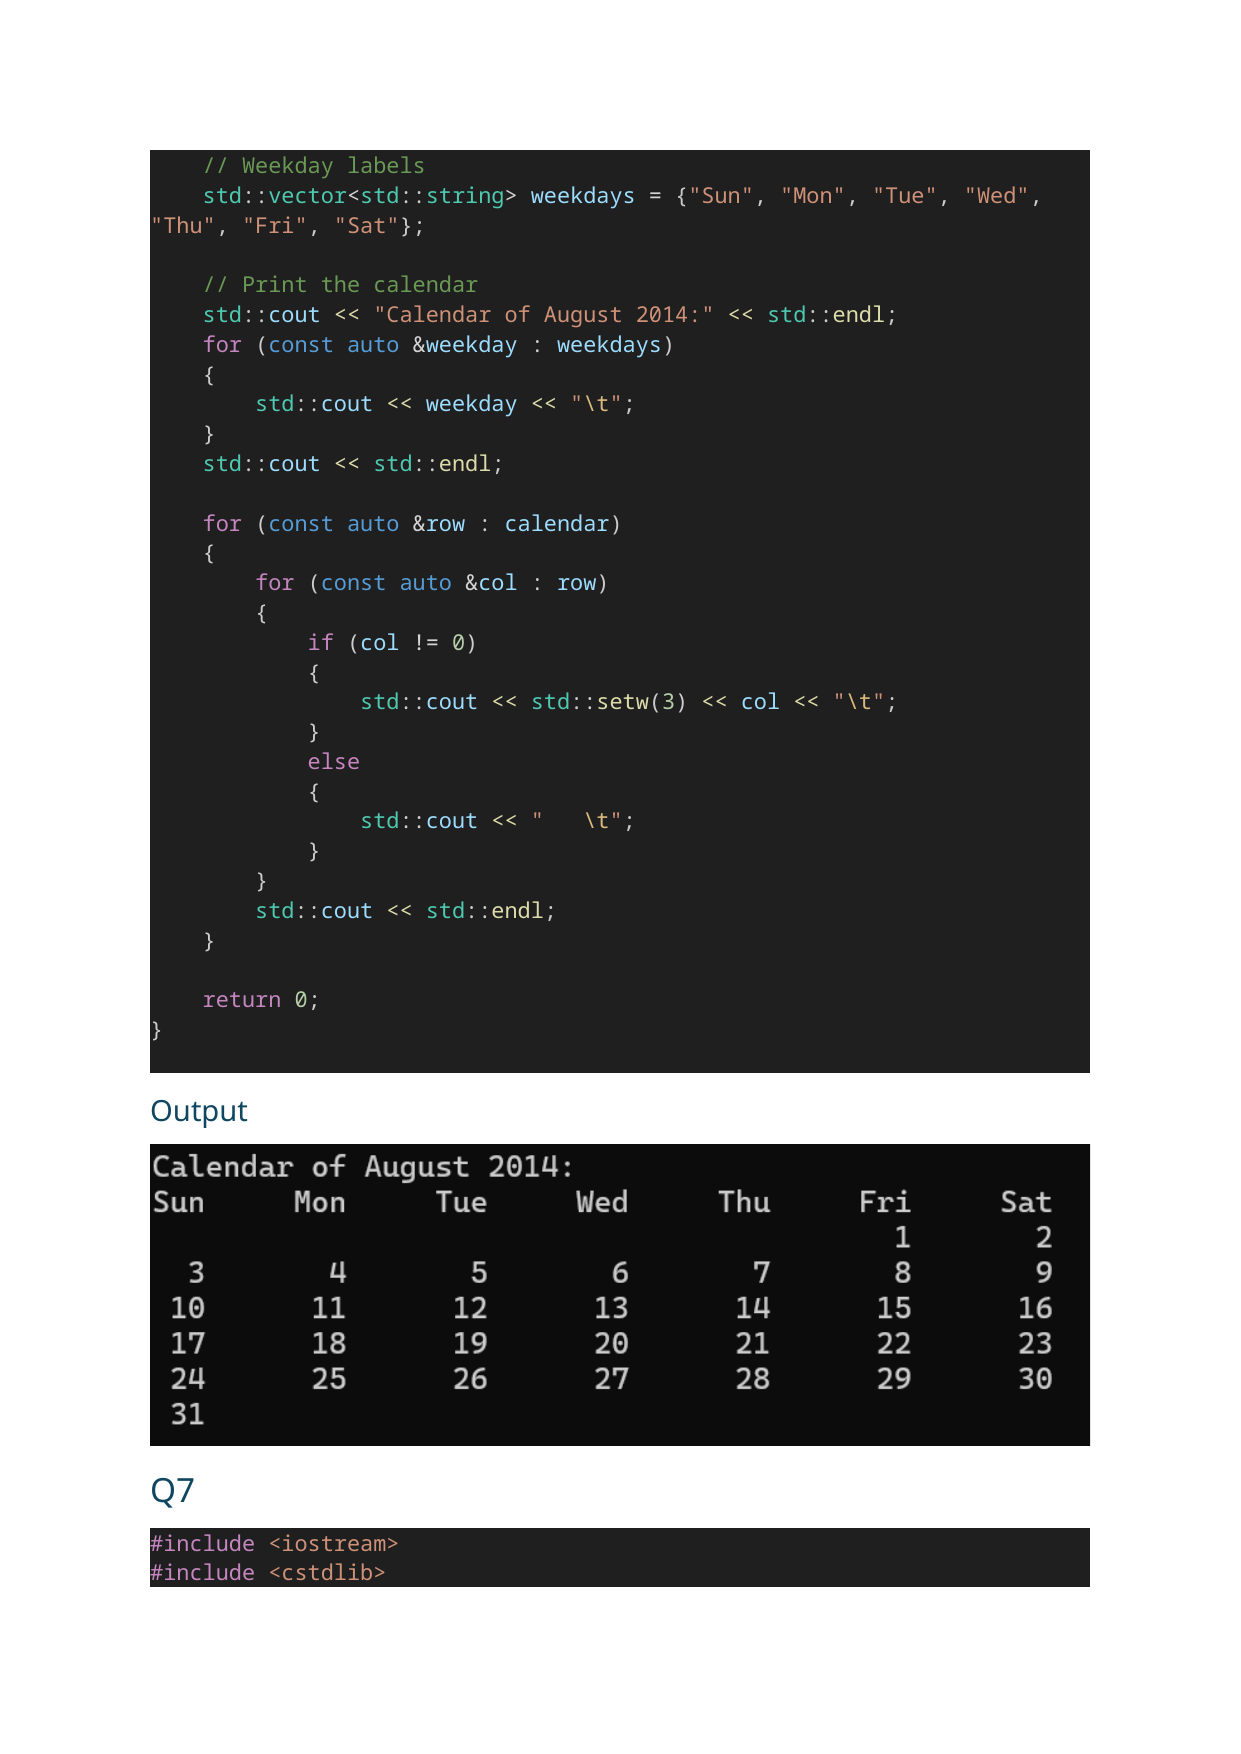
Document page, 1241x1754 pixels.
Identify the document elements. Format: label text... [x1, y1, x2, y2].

text { [150, 776, 1090, 805]
text for (const auto &row : calendar) [150, 507, 1090, 537]
text else [150, 746, 1090, 776]
text #include <cstdlib> [150, 1557, 1090, 1587]
text } [150, 1014, 1090, 1044]
text std::cout << weekday << "\t"; [150, 388, 1090, 418]
text } [150, 835, 1090, 865]
text { [150, 537, 1090, 567]
text // Print the calendar [150, 269, 1090, 299]
text } [150, 716, 1090, 746]
text } [150, 418, 1090, 448]
text { [150, 597, 1090, 627]
text // Weekday labels [150, 150, 1090, 180]
subtitle Output [150, 1090, 1090, 1130]
text std::cout << std::setw(3) << col << "\t"; [150, 686, 1090, 716]
text #include <iostream> [150, 1528, 1090, 1557]
text for (const auto &weekday : weekdays) [150, 329, 1090, 358]
text if (col != 0) [150, 627, 1090, 656]
text } [150, 865, 1090, 895]
text { [150, 358, 1090, 388]
text return 0; [150, 984, 1090, 1014]
text } [150, 924, 1090, 954]
text std::cout << " \t"; [150, 805, 1090, 835]
text std::cout << "Calendar of August 2014:" << std::endl; [150, 299, 1090, 329]
picture [150, 1144, 1091, 1446]
text for (const auto &col : row) [150, 567, 1090, 597]
text std::cout << std::endl; [150, 448, 1090, 478]
text std::vector<std::string> weekdays = {"Sun", "Mon", "Tue", "Wed", "Thu", "Fri", "Sat"}; [150, 180, 1090, 239]
text std::cout << std::endl; [150, 895, 1090, 924]
text { [150, 656, 1090, 686]
subtitle Q7 [150, 1467, 1090, 1512]
